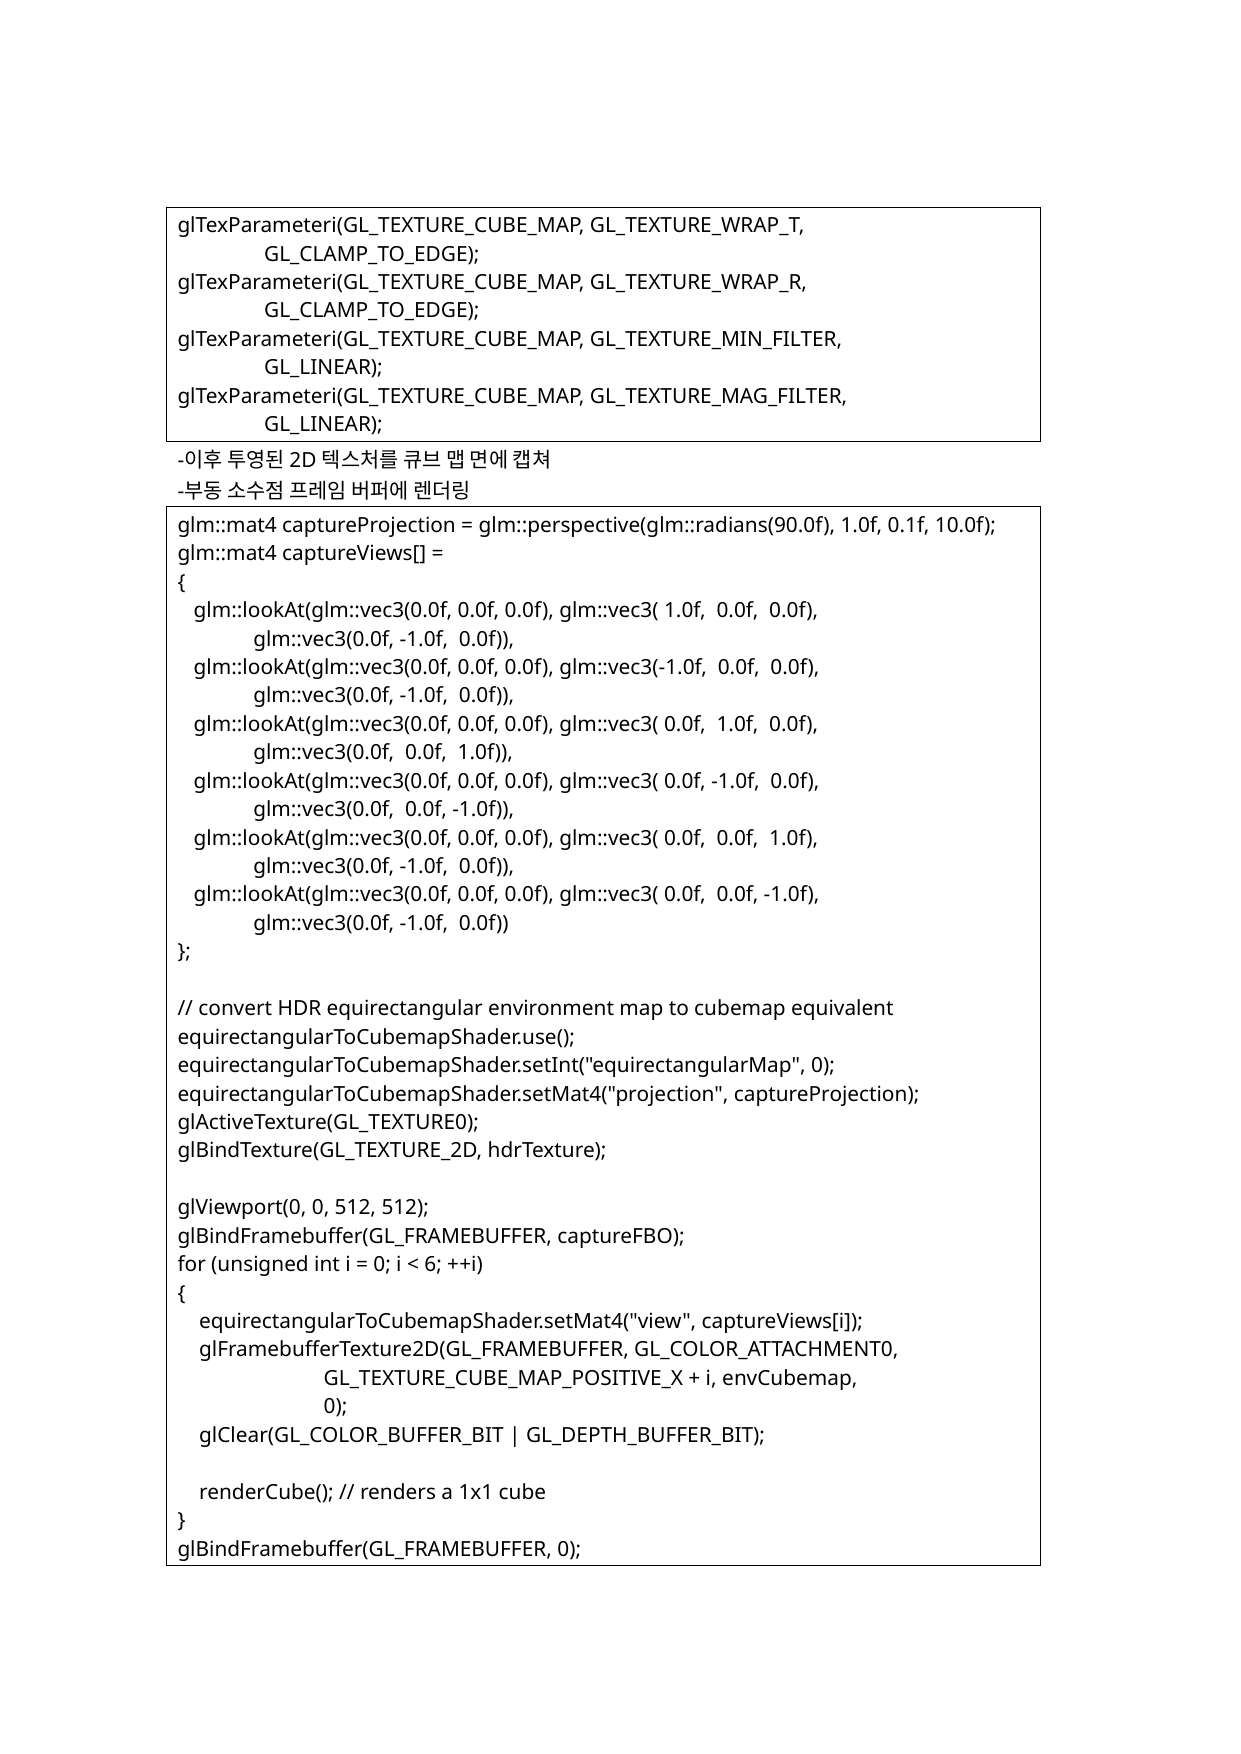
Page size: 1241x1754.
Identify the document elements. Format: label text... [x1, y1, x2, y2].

text -부동 소수점 프레임 버퍼에 렌더링 [169, 474, 1071, 506]
table_header glm::mat4 captureProjection = glm::perspective(glm::radians(90.0f), 1.0f, 0.1f, 10.0f); glm::mat4 captureViews[] = { glm::lookAt(glm::vec3(0.0f, 0.0f, 0.0f), glm::vec3( 1.0f, 0.0f, 0.0f), glm::vec3(0.0f, -1.0f, 0.0f)), glm::lookAt(glm::vec3(0.0f, 0.0f, 0.0f), glm::vec3(-1.0f, 0.0f, 0.0f), glm::vec3(0.0f, -1.0f, 0.0f)), glm::lookAt(glm::vec3(0.0f, 0.0f, 0.0f), glm::vec3( 0.0f, 1.0f, 0.0f), glm::vec3(0.0f, 0.0f, 1.0f)), glm::lookAt(glm::vec3(0.0f, 0.0f, 0.0f), glm::vec3( 0.0f, -1.0f, 0.0f), glm::vec3(0.0f, 0.0f, -1.0f)), glm::lookAt(glm::vec3(0.0f, 0.0f, 0.0f), glm::vec3( 0.0f, 0.0f, 1.0f), glm::vec3(0.0f, -1.0f, 0.0f)), glm::lookAt(glm::vec3(0.0f, 0.0f, 0.0f), glm::vec3( 0.0f, 0.0f, -1.0f), glm::vec3(0.0f, -1.0f, 0.0f)) }; // convert HDR equirectangular environment map to cubemap equivalent equirectangularToCubemapShader.use(); equirectangularToCubemapShader.setInt("equirectangularMap", 0); equirectangularToCubemapShader.setMat4("projection", captureProjection); glActiveTexture(GL_TEXTURE0); glBindTexture(GL_TEXTURE_2D, hdrTexture); glViewport(0, 0, 512, 512); glBindFramebuffer(GL_FRAMEBUFFER, captureFBO); for (unsigned int i = 0; i < 6; ++i) { equirectangularToCubemapShader.setMat4("view", captureViews[i]); glFramebufferTexture2D(GL_FRAMEBUFFER, GL_COLOR_ATTACHMENT0, GL_TEXTURE_CUBE_MAP_POSITIVE_X + i, envCubemap, 0); glClear(GL_COLOR_BUFFER_BIT | GL_DEPTH_BUFFER_BIT); renderCube(); // renders a 1x1 cube } glBindFramebuffer(GL_FRAMEBUFFER, 0); [167, 507, 1040, 1565]
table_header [167, 208, 1040, 441]
text -이후 투영된 2D 텍스처를 큐브 맵 면에 캡쳐 [169, 441, 1071, 474]
